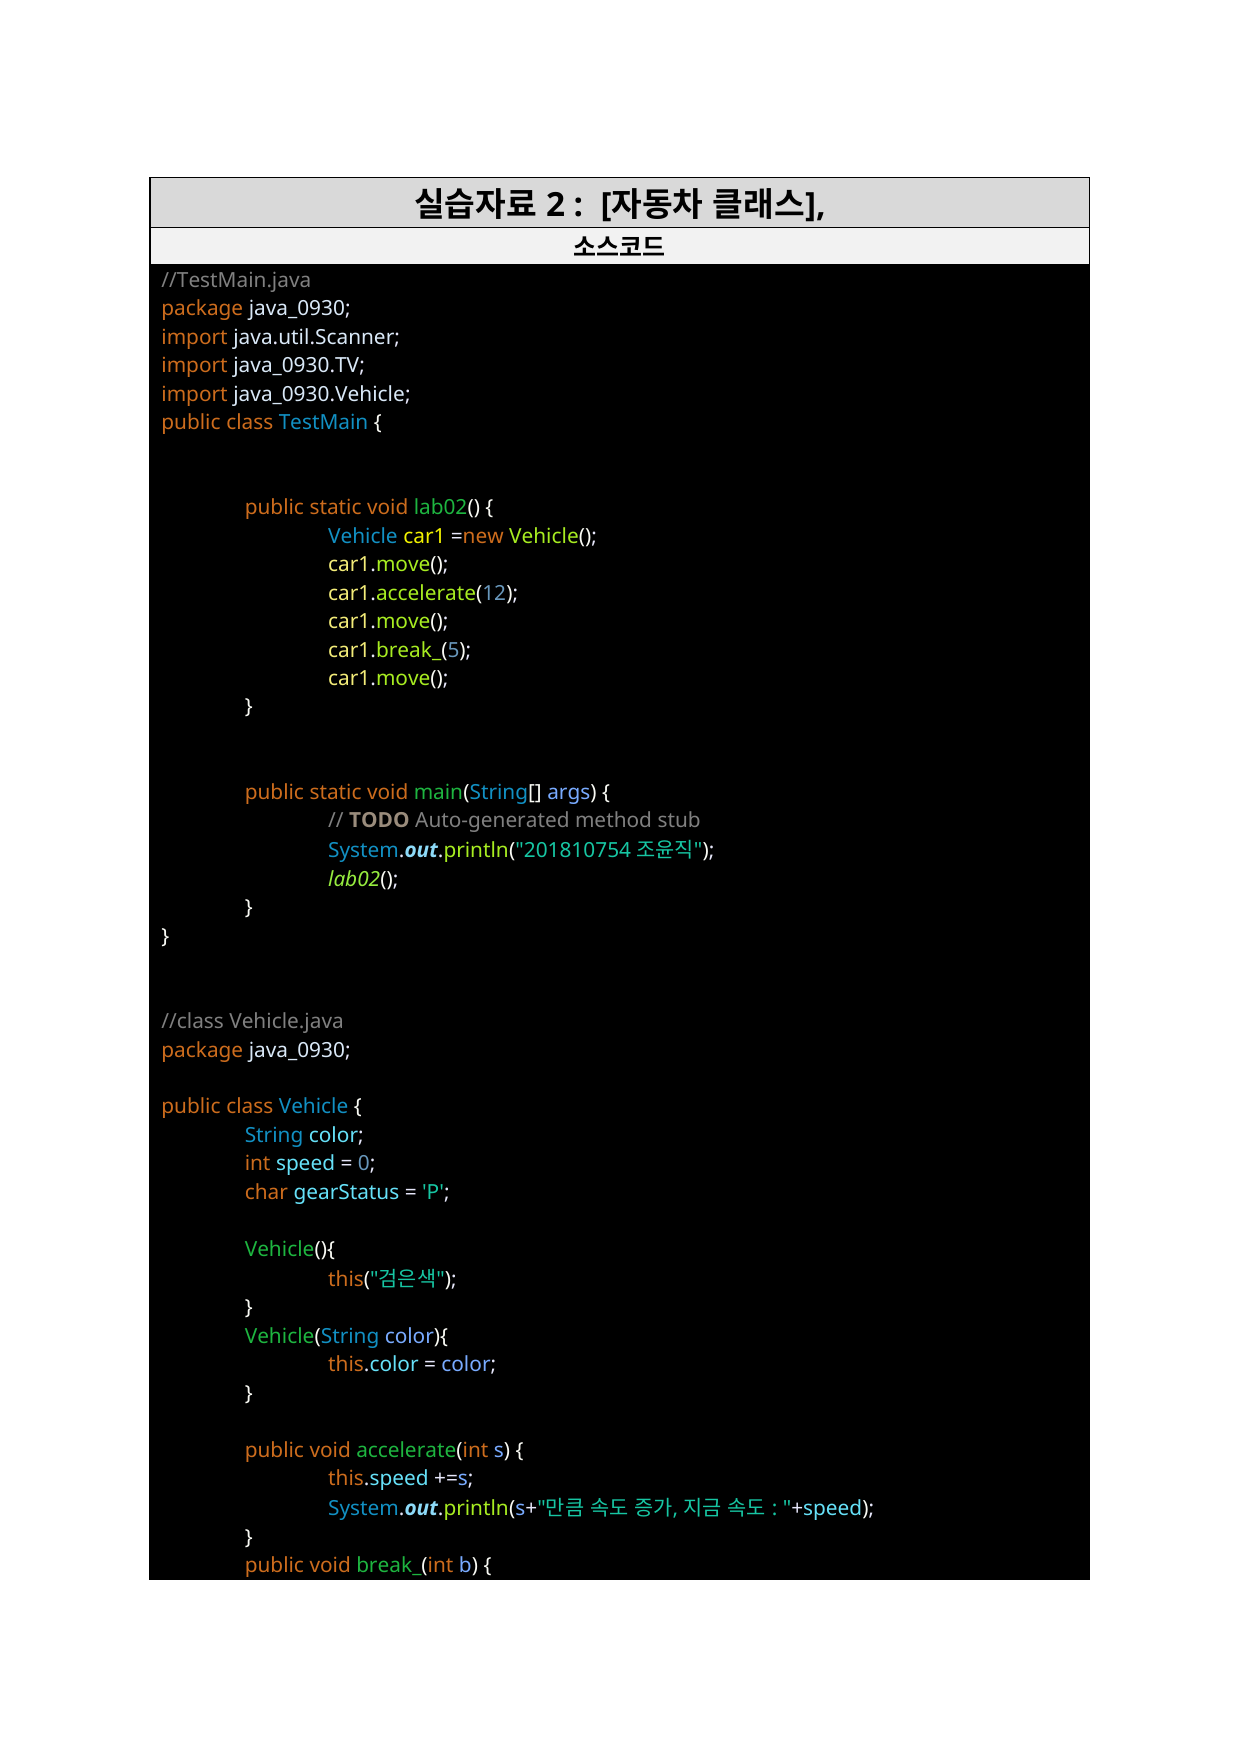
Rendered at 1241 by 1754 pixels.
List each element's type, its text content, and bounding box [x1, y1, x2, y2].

table_cell 실습자료 2 : [자동차 클래스], [151, 178, 1089, 227]
table_cell 소스코드 [151, 228, 1089, 264]
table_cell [151, 265, 1089, 1579]
